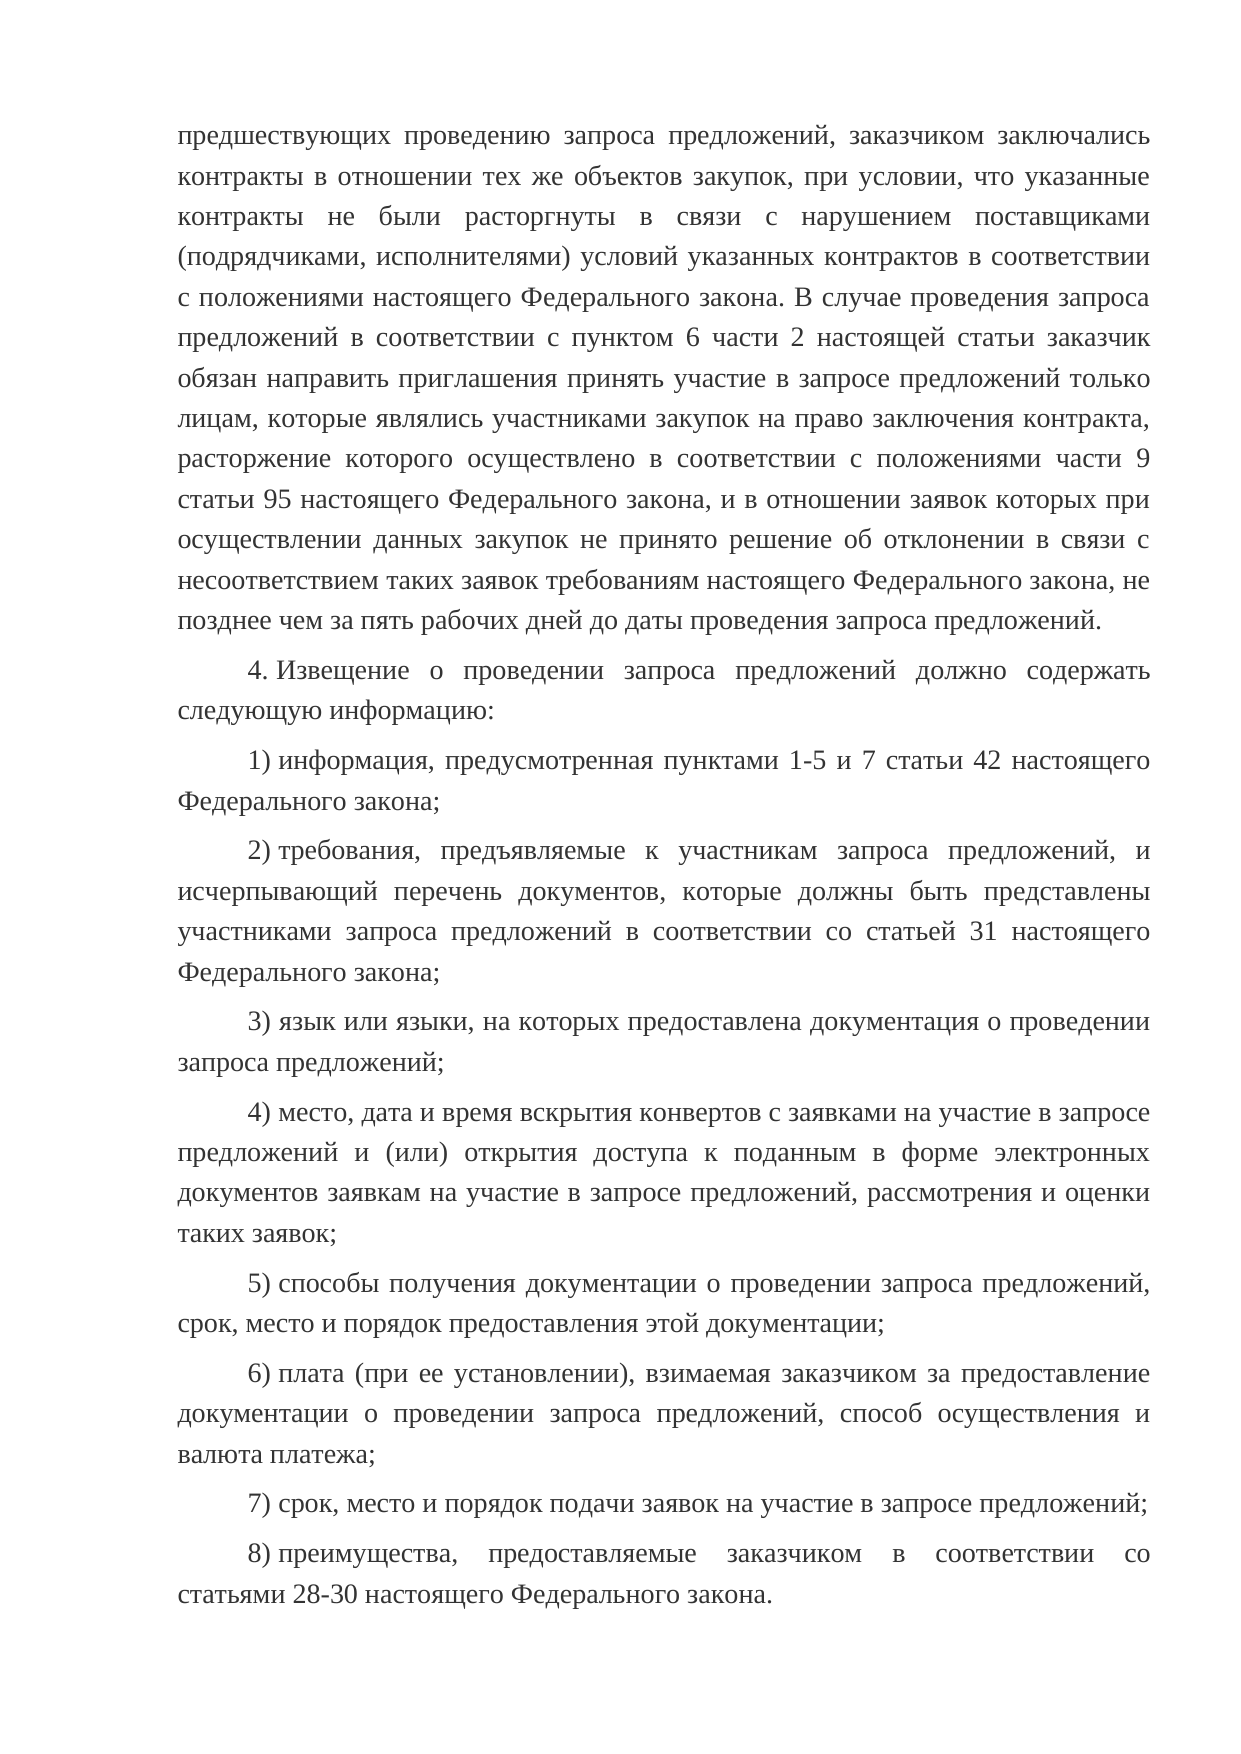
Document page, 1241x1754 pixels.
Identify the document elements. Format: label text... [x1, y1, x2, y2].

text 2) требования, предъявляемые к участникам запроса предложений, и исчерпывающий перечень документов, которые должны быть представлены участниками запроса предложений в соответствии со статьей 31 настоящего Федерального закона; [177, 833, 1152, 987]
text 8) преимущества, предоставляемые заказчиком в соответствии со статьями 28-30 настоящего Федерального закона. [177, 1536, 1152, 1609]
text 4) место, дата и время вскрытия конвертов с заявками на участие в запросе предложений и (или) открытия доступа к поданным в форме электронных документов заявкам на участие в запросе предложений, рассмотрения и оценки таких заявок; [177, 1094, 1152, 1248]
text 1) информация, предусмотренная пунктами 1-5 и 7 статьи 42 настоящего Федерального закона; [177, 743, 1152, 816]
text 5) способы получения документации о проведении запроса предложений, срок, место и порядок предоставления этой документации; [177, 1266, 1152, 1338]
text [177, 118, 1152, 636]
text 3) язык или языки, на которых предоставлена документация о проведении запроса предложений; [177, 1004, 1152, 1077]
text 7) срок, место и порядок подачи заявок на участие в запросе предложений; [177, 1486, 1152, 1519]
text 4. Извещение о проведении запроса предложений должно содержать следующую информацию: [177, 653, 1152, 726]
text 6) плата (при ее установлении), взимаемая заказчиком за предоставление документации о проведении запроса предложений, способ осуществления и валюта платежа; [177, 1356, 1152, 1469]
